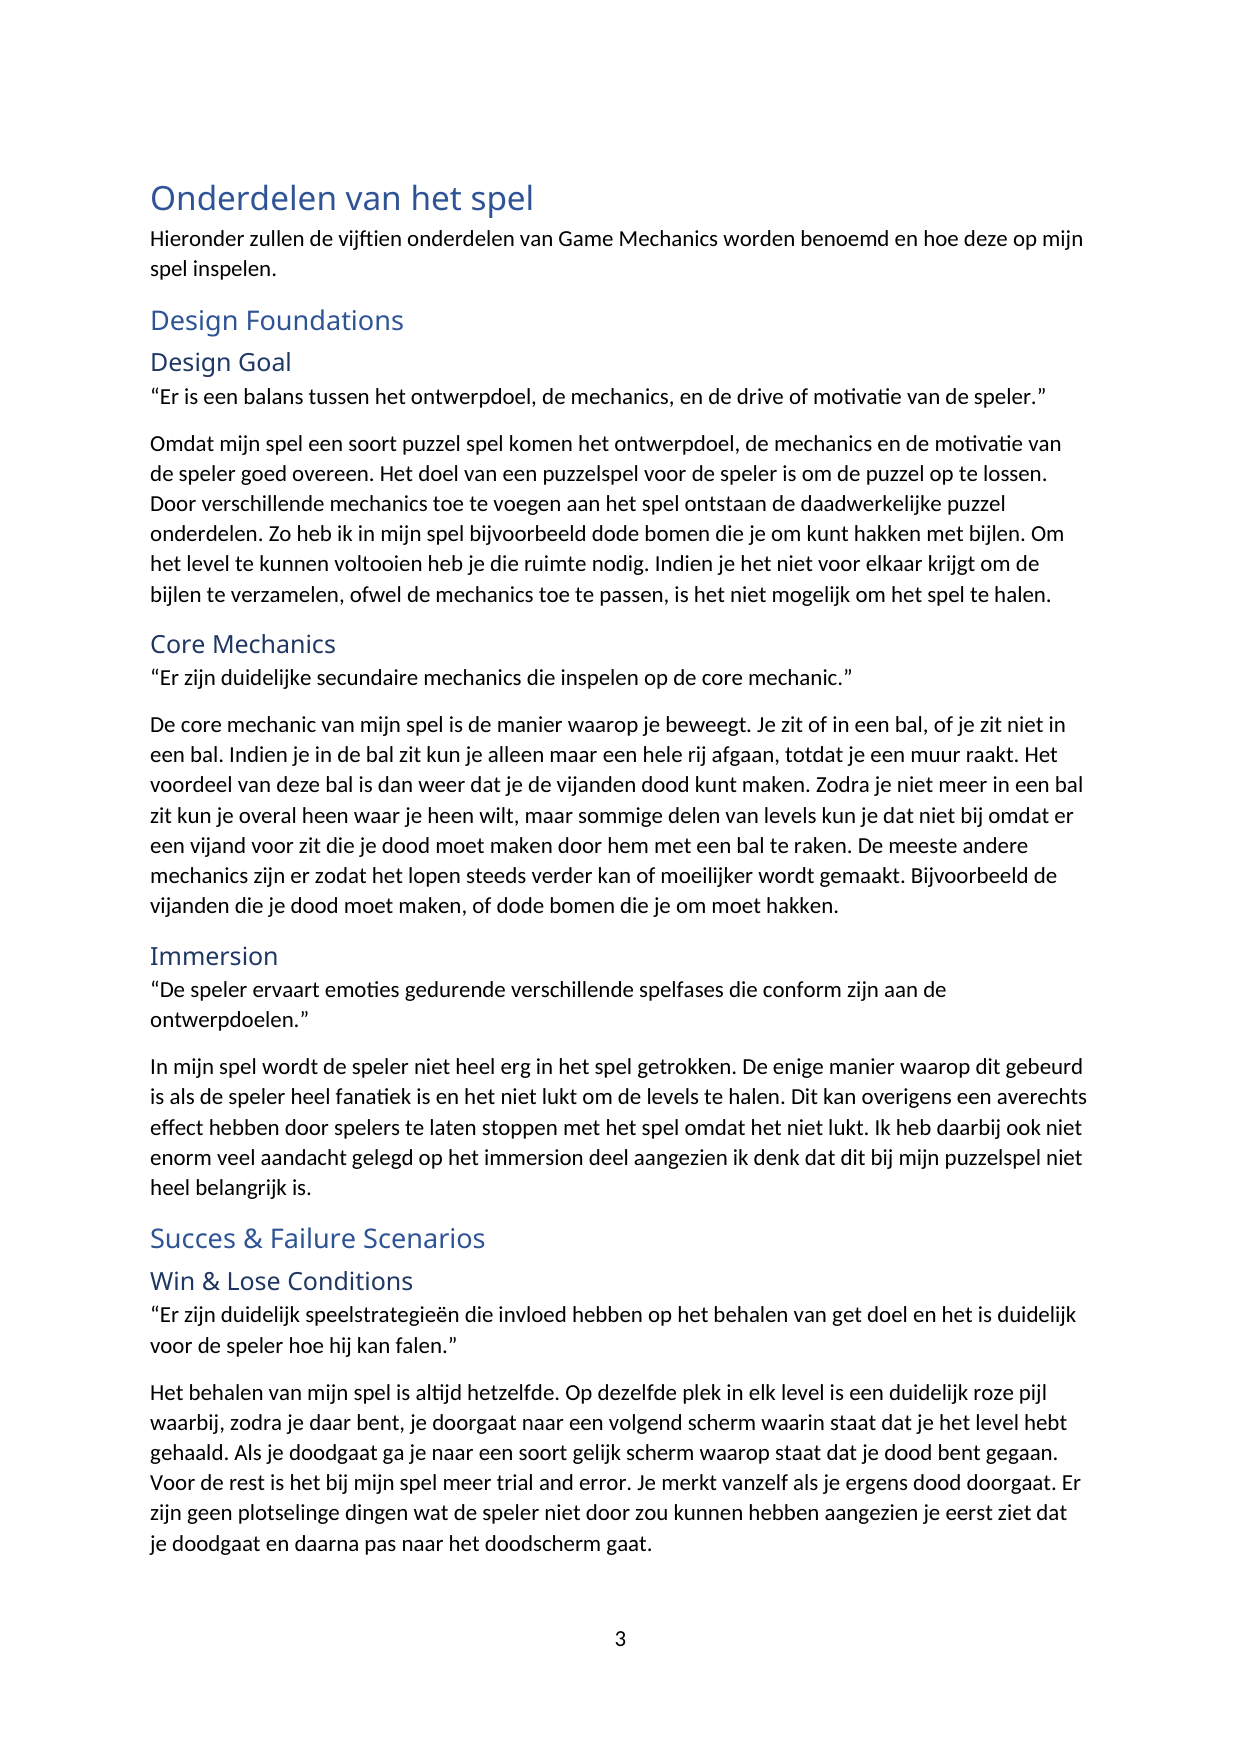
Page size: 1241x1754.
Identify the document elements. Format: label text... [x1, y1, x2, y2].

subtitle Design Goal [150, 345, 1090, 379]
subtitle Immersion [150, 938, 1090, 972]
subtitle Design Foundations [150, 301, 1090, 338]
text “Er zijn duidelijke secundaire mechanics die inspelen op de core mechanic.” [150, 663, 1090, 691]
subtitle Onderdelen van het spel [150, 175, 1090, 220]
subtitle Core Mechanics [150, 627, 1090, 661]
text De core mechanic van mijn spel is de manier waarop je beweegt. Je zit of in een bal, of je zit niet in een bal. Indien je in de bal zit kun je alleen maar een hele rij afgaan, totdat je een muur raakt. Het voordeel van deze bal is dan weer dat je de vijanden dood kunt maken. Zodra je niet meer in een bal zit kun je overal heen waar je heen wilt, maar sommige delen van levels kun je dat niet bij omdat er een vijand voor zit die je dood moet maken door hem met een bal te raken. De meeste andere mechanics zijn er zodat het lopen steeds verder kan of moeilijker wordt gemaakt. Bijvoorbeeld de vijanden die je dood moet maken, of dode bomen die je om moet hakken. [150, 710, 1090, 919]
text Hieronder zullen de vijftien onderdelen van Game Mechanics worden benoemd en hoe deze op mijn spel inspelen. [150, 224, 1090, 282]
text Omdat mijn spel een soort puzzel spel komen het ontwerpdoel, de mechanics en de motivatie van de speler goed overeen. Het doel van een puzzelspel voor de speler is om de puzzel op te lossen. Door verschillende mechanics toe te voegen aan het spel ontstaan de daadwerkelijke puzzel onderdelen. Zo heb ik in mijn spel bijvoorbeeld dode bomen die je om kunt hakken met bijlen. Om het level te kunnen voltooien heb je die ruimte nodig. Indien je het niet voor elkaar krijgt om de bijlen te verzamelen, ofwel de mechanics toe te passen, is het niet mogelijk om het spel te halen. [150, 429, 1090, 608]
text “Er zijn duidelijk speelstrategieën die invloed hebben op het behalen van get doel en het is duidelijk voor de speler hoe hij kan falen.” [150, 1301, 1090, 1359]
text “De speler ervaart emoties gedurende verschillende spelfases die conform zijn aan de ontwerpdoelen.” [150, 975, 1090, 1033]
subtitle Win & Lose Conditions [150, 1264, 1090, 1298]
text Het behalen van mijn spel is altijd hetzelfde. Op dezelfde plek in elk level is een duidelijk roze pijl waarbij, zodra je daar bent, je doorgaat naar een volgend scherm waarin staat dat je het level hebt gehaald. Als je doodgaat ga je naar een soort gelijk scherm waarop staat dat je dood bent gegaan. Voor de rest is het bij mijn spel meer trial and error. Je merkt vanzelf als je ergens dood doorgaat. Er zijn geen plotselinge dingen wat de speler niet door zou kunnen hebben aangezien je eerst ziet dat je doodgaat en daarna pas naar het doodscherm gaat. [150, 1378, 1090, 1557]
text In mijn spel wordt de speler niet heel erg in het spel getrokken. De enige manier waarop dit gebeurd is als de speler heel fanatiek is en het niet lukt om de levels te halen. Dit kan overigens een averechts effect hebben door spelers te laten stoppen met het spel omdat het niet lukt. Ik heb daarbij ook niet enorm veel aandacht gelegd op het immersion deel aangezien ik denk dat dit bij mijn puzzelspel niet heel belangrijk is. [150, 1052, 1090, 1201]
subtitle Succes & Failure Scenarios [150, 1220, 1090, 1257]
text “Er is een balans tussen het ontwerpdoel, de mechanics, en de drive of motivatie van de speler.” [150, 382, 1090, 410]
